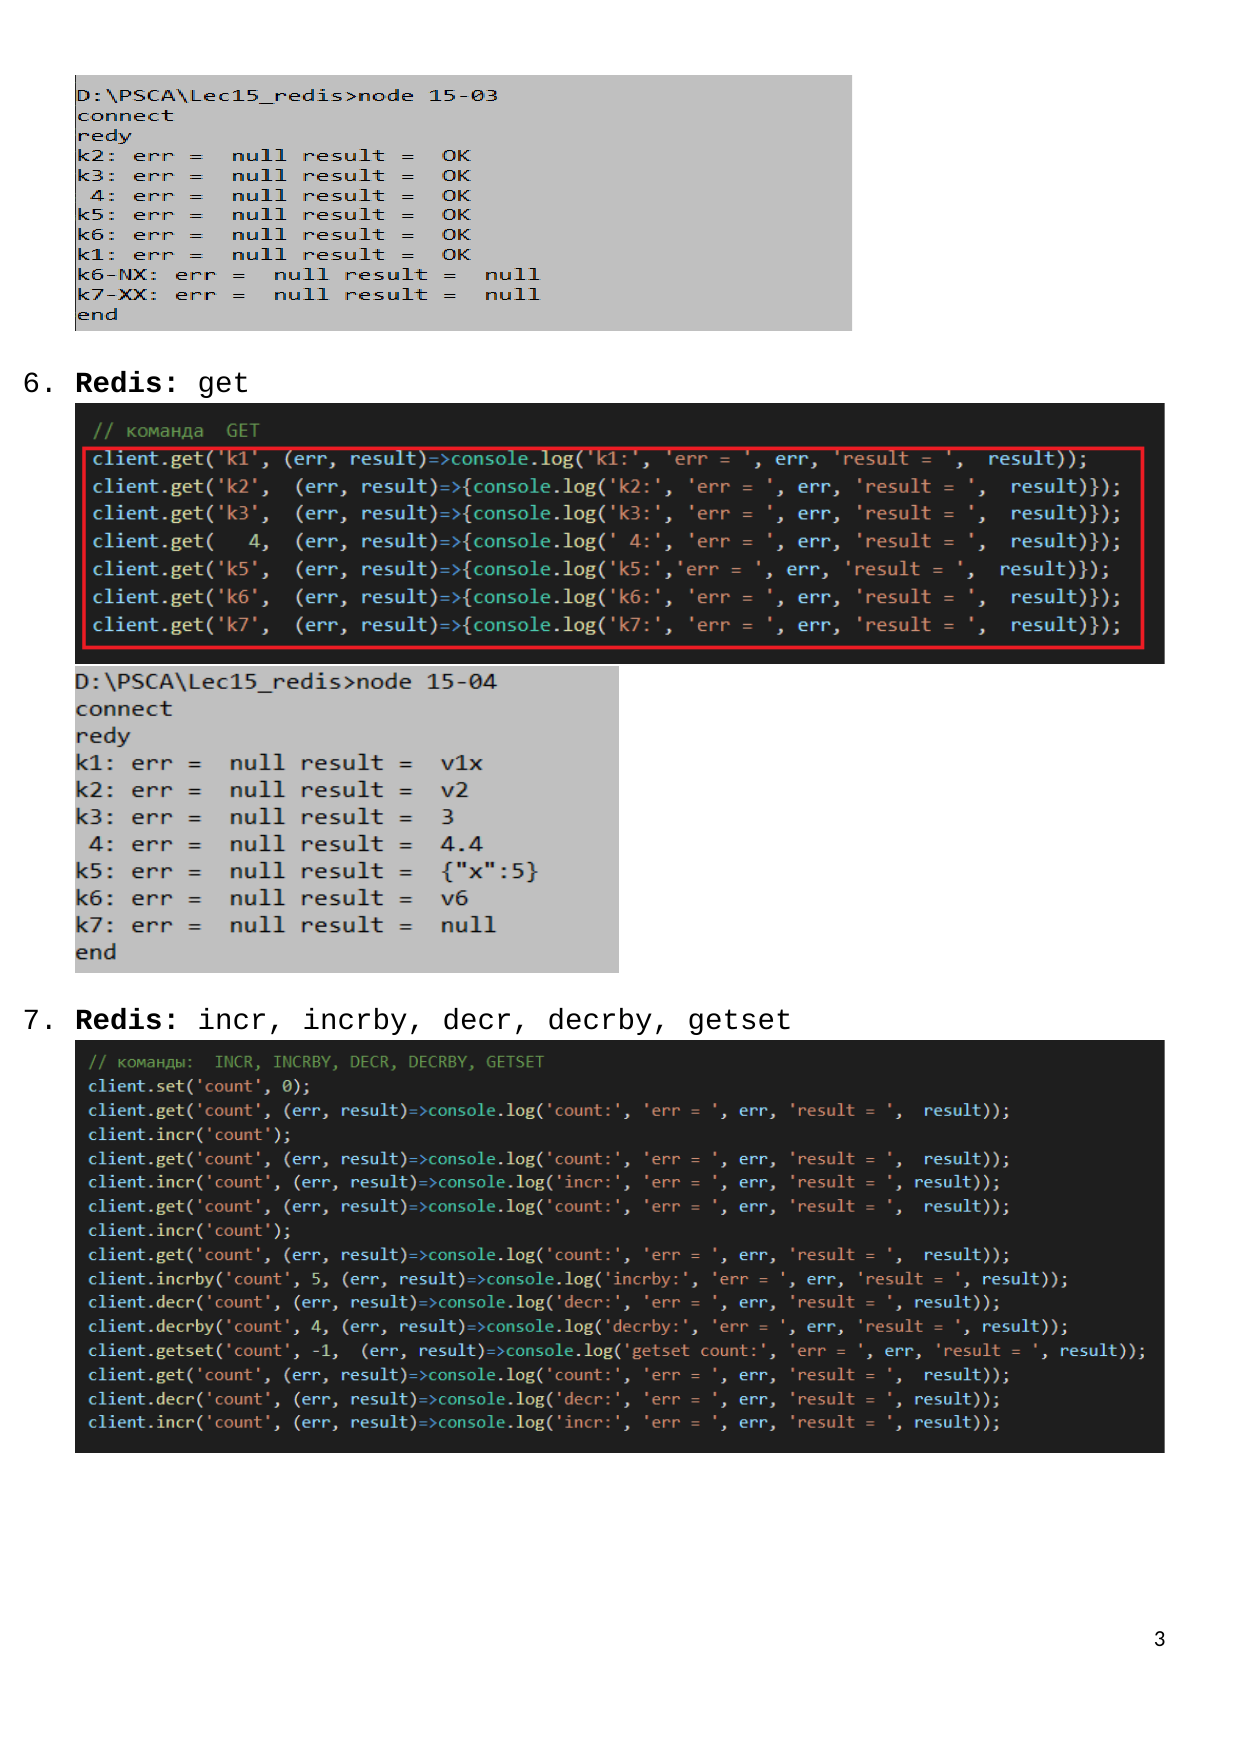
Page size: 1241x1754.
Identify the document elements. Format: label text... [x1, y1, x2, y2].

picture [75, 403, 1165, 664]
picture [75, 1040, 1165, 1453]
picture [75, 666, 619, 973]
list Redis: incr, incrby, decr, decrby, getset [75, 1005, 1165, 1038]
picture [75, 75, 853, 331]
list Redis: get [75, 368, 1165, 401]
